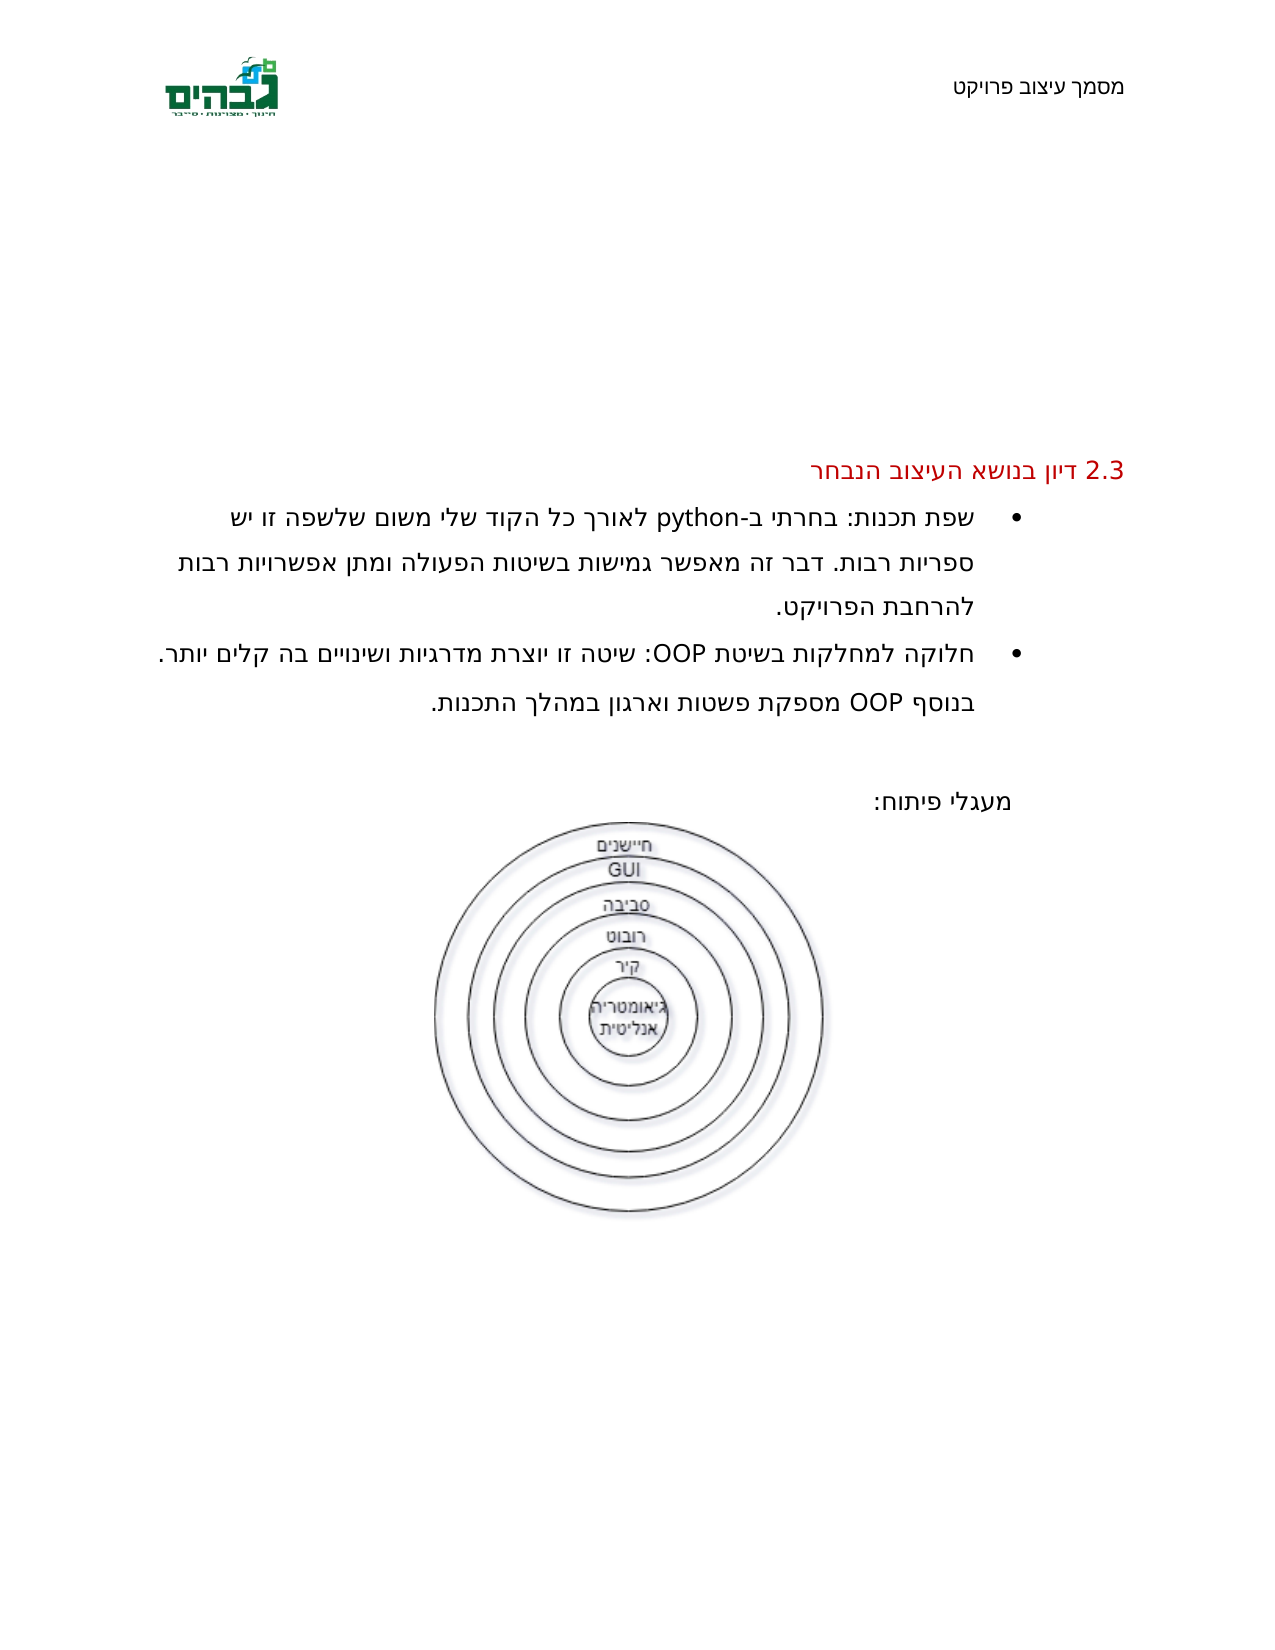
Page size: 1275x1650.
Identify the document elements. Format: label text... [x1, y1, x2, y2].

picture [150, 52, 290, 121]
list שפת תכנות: בחרתי ב-python לאורך כל הקוד שלי משום שלשפה זו יש ספריות רבות. דבר זה מאפשר גמישות בשיטות הפעולה ומתן אפשרויות רבות להרחבת הפרויקט. [150, 500, 1012, 622]
list חלוקה למחלקות בשיטת OOP: שיטה זו יוצרת מדרגיות ושינויים בה קלים יותר. בנוסף OOP מספקת פשטות וארגון במהלך התכנות. [150, 636, 1012, 719]
text 2.3 דיון בנושא העיצוב הנבחר [150, 456, 1125, 485]
picture [434, 822, 841, 1231]
text מעגלי פיתוח: [150, 787, 1012, 816]
